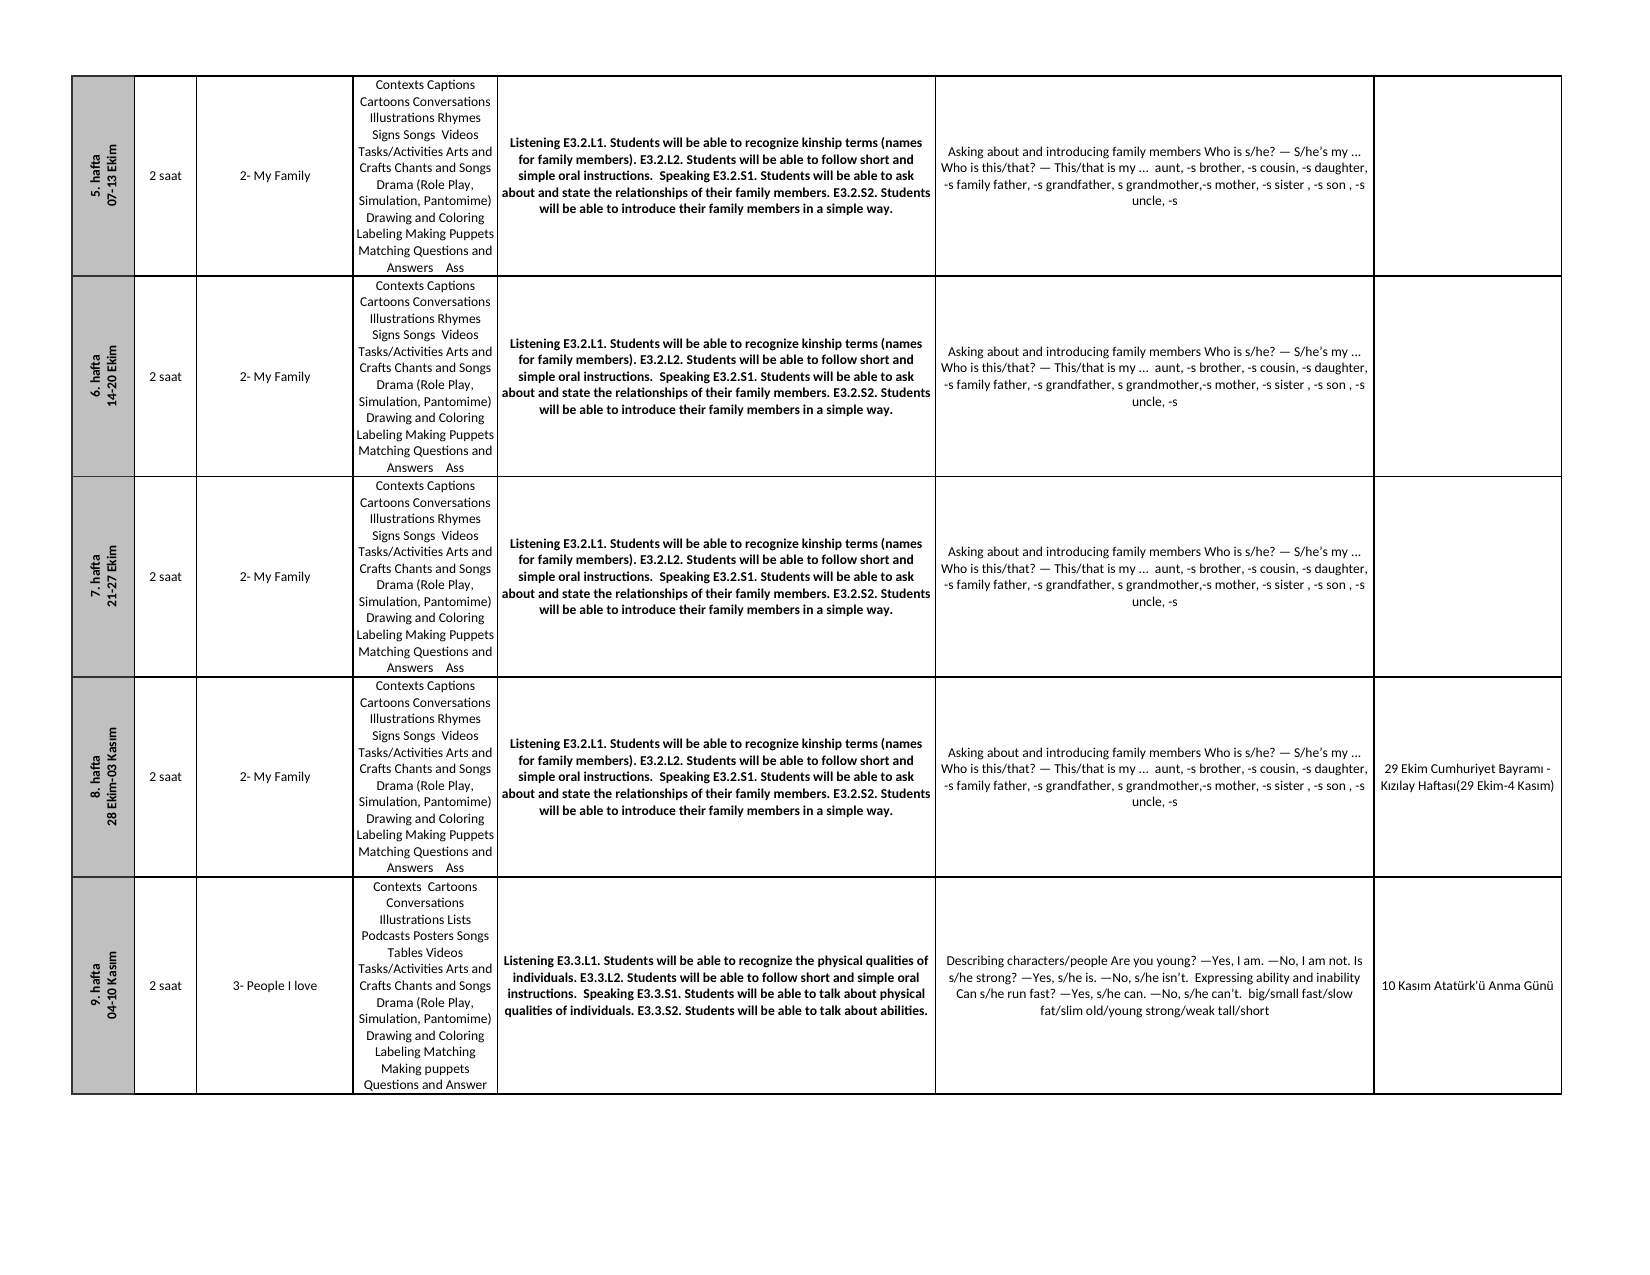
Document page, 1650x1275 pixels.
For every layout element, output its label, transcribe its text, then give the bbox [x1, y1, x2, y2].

table_cell 6. hafta 14-20 Ekim [73, 277, 134, 476]
table_cell 2 saat [135, 477, 196, 676]
table_cell 29 Ekim Cumhuriyet Bayramı - Kızılay Haftası(29 Ekim-4 Kasım) [1375, 678, 1561, 876]
table_cell 2 saat [135, 77, 196, 275]
table_cell 2 saat [135, 277, 196, 476]
table_cell 2 saat [135, 678, 196, 876]
table_cell [1375, 277, 1561, 476]
table_cell 2- My Family [197, 77, 352, 275]
table_cell [1375, 77, 1561, 275]
table_cell 5. hafta 07-13 Ekim [73, 77, 134, 275]
table_cell 2- My Family [197, 477, 352, 676]
table_cell 2- My Family [197, 678, 352, 876]
table_cell 2- My Family [197, 277, 352, 476]
table_cell [1375, 477, 1561, 676]
table_cell 3- People I love [197, 878, 352, 1093]
table_cell 9. hafta 04-10 Kasım [73, 878, 134, 1093]
table_cell 7. hafta 21-27 Ekim [73, 477, 134, 676]
table_cell 2 saat [135, 878, 196, 1093]
table_cell 8. hafta 28 Ekim-03 Kasım [73, 678, 134, 876]
table_cell 10 Kasım Atatürk'ü Anma Günü [1375, 878, 1561, 1093]
